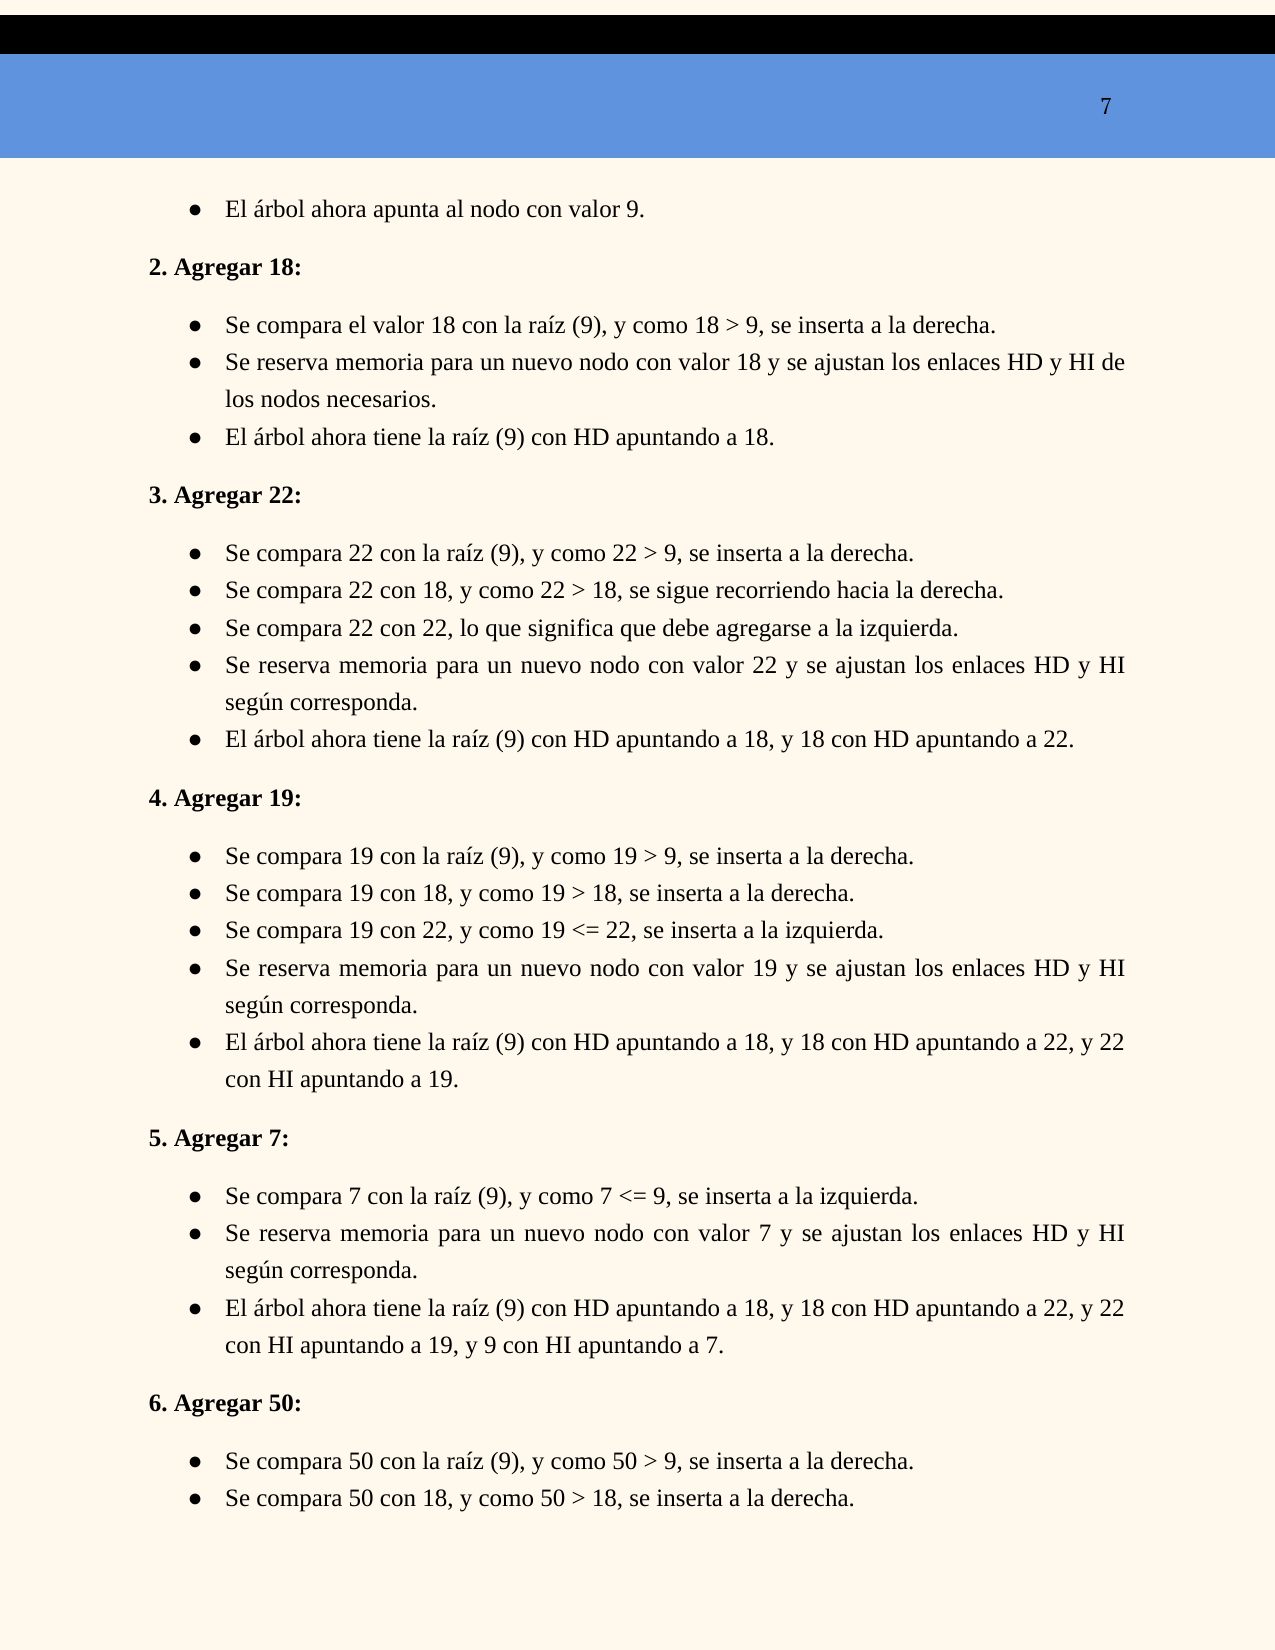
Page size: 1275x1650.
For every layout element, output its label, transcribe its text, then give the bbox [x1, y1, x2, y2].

list Se reserva memoria para un nuevo nodo con valor 22 y se ajustan los enlaces HD y HI según corresponda. [187, 650, 1127, 716]
list Se reserva memoria para un nuevo nodo con valor 18 y se ajustan los enlaces HD y HI de los nodos necesarios. [187, 347, 1127, 413]
list El árbol ahora tiene la raíz (9) con HD apuntando a 18, y 18 con HD apuntando a 22, y 22 con HI apuntando a 19, y 9 con HI apuntando a 7. [187, 1293, 1127, 1359]
list Se compara 19 con la raíz (9), y como 19 > 9, se inserta a la derecha. [187, 841, 1127, 869]
list Se compara 22 con 18, y como 22 > 18, se sigue recorriendo hacia la derecha. [187, 575, 1127, 604]
list Se compara el valor 18 con la raíz (9), y como 18 > 9, se inserta a la derecha. [187, 310, 1127, 339]
list Se reserva memoria para un nuevo nodo con valor 19 y se ajustan los enlaces HD y HI según corresponda. [187, 953, 1127, 1019]
list Se compara 19 con 18, y como 19 > 18, se inserta a la derecha. [187, 878, 1127, 907]
list Se compara 22 con 22, lo que significa que debe agregarse a la izquierda. [187, 613, 1127, 641]
list El árbol ahora apunta al nodo con valor 9. [187, 194, 1127, 222]
text 5. Agregar 7: [148, 1123, 1127, 1151]
text 2. Agregar 18: [148, 252, 1127, 281]
list Se reserva memoria para un nuevo nodo con valor 7 y se ajustan los enlaces HD y HI según corresponda. [187, 1218, 1127, 1284]
text 4. Agregar 19: [148, 783, 1127, 811]
list Se compara 50 con la raíz (9), y como 50 > 9, se inserta a la derecha. [187, 1446, 1127, 1475]
list Se compara 22 con la raíz (9), y como 22 > 9, se inserta a la derecha. [187, 538, 1127, 567]
text 3. Agregar 22: [148, 480, 1127, 509]
list El árbol ahora tiene la raíz (9) con HD apuntando a 18, y 18 con HD apuntando a 22, y 22 con HI apuntando a 19. [187, 1027, 1127, 1093]
list El árbol ahora tiene la raíz (9) con HD apuntando a 18. [187, 422, 1127, 451]
text 6. Agregar 50: [148, 1388, 1127, 1417]
list Se compara 7 con la raíz (9), y como 7 <= 9, se inserta a la izquierda. [187, 1181, 1127, 1209]
list Se compara 19 con 22, y como 19 <= 22, se inserta a la izquierda. [187, 915, 1127, 944]
list El árbol ahora tiene la raíz (9) con HD apuntando a 18, y 18 con HD apuntando a 22. [187, 724, 1127, 753]
list Se compara 50 con 18, y como 50 > 18, se inserta a la derecha. [187, 1483, 1127, 1512]
